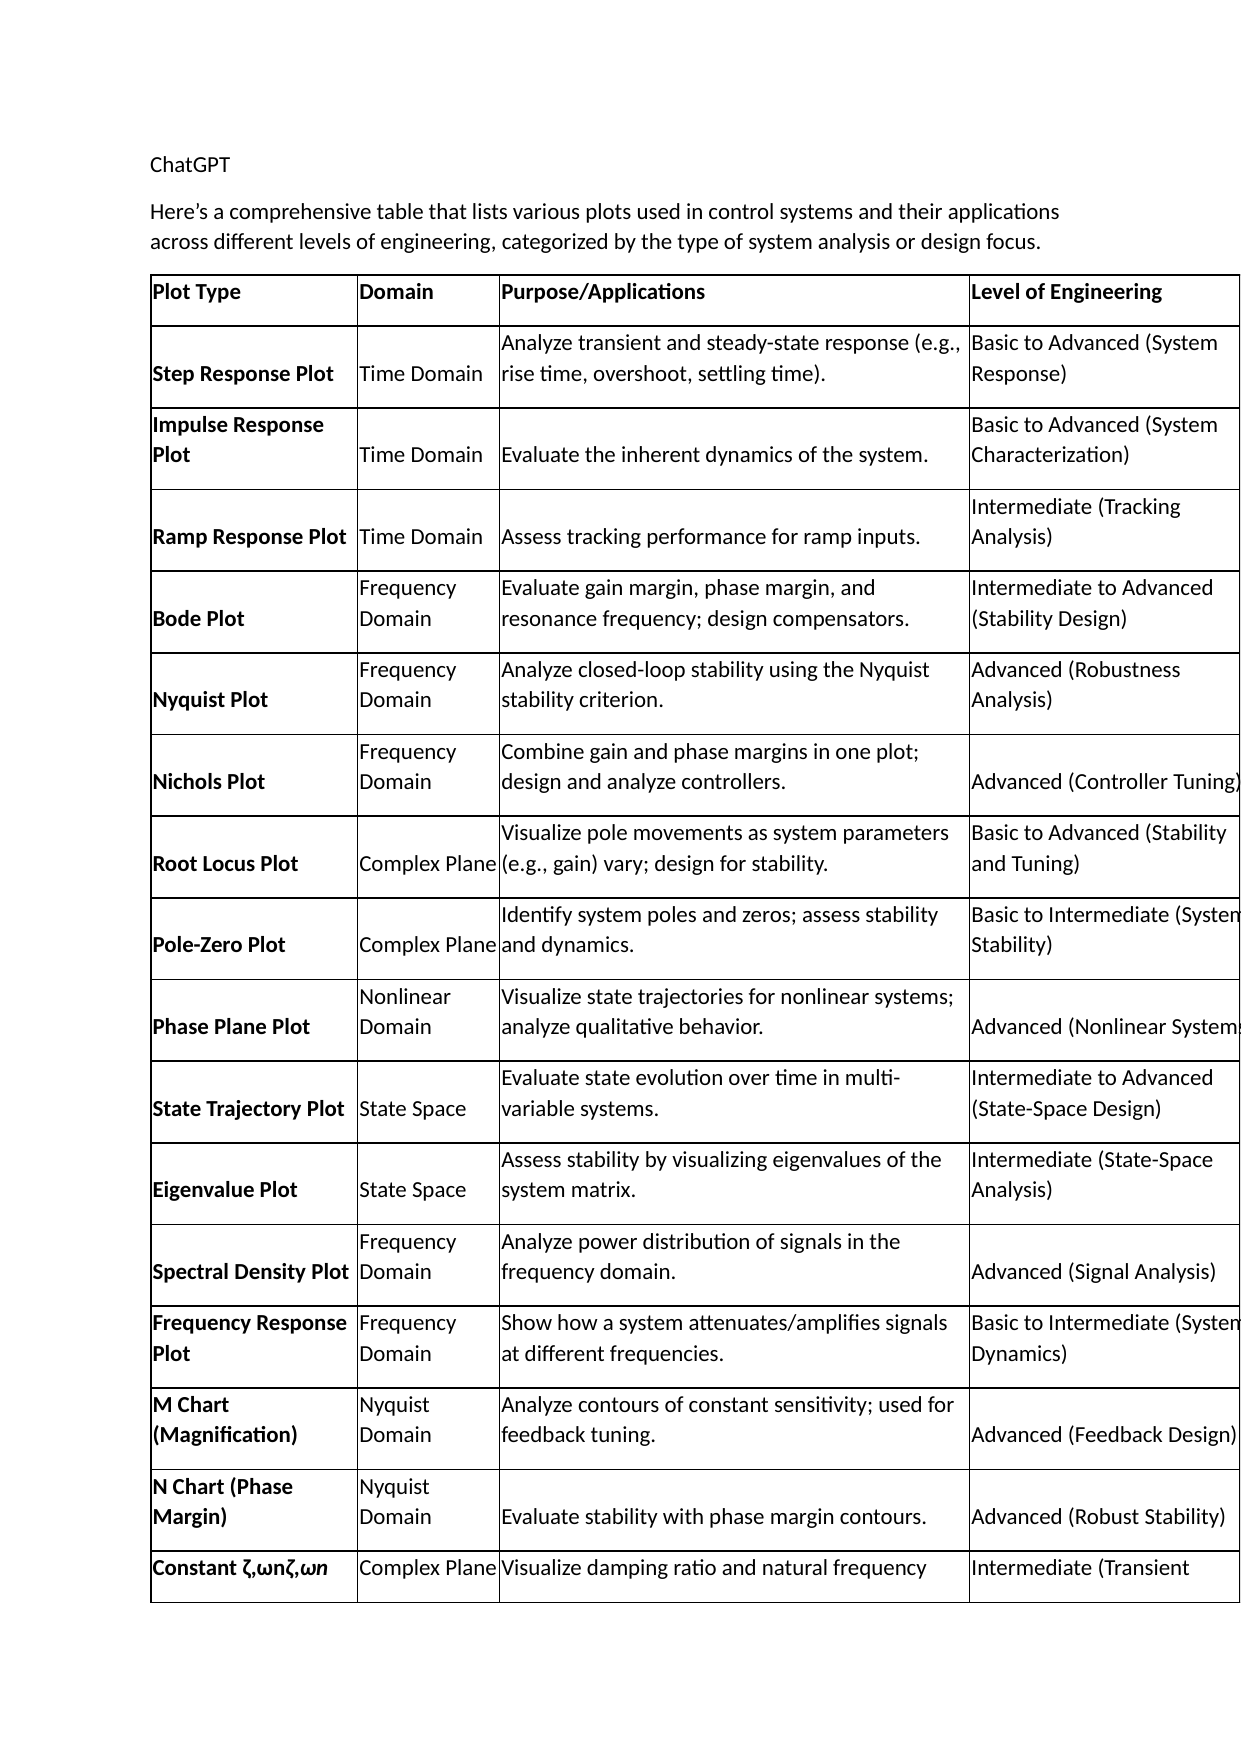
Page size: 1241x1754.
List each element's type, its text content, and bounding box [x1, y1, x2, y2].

table_cell Nyquist Domain [358, 1470, 499, 1550]
table_cell Advanced (Nonlinear Systems) [970, 980, 1239, 1060]
table_cell Advanced (Feedback Design) [970, 1389, 1239, 1469]
table_cell Analyze closed-loop stability using the Nyquist stability criterion. [500, 654, 969, 734]
table_cell Time Domain [358, 409, 499, 489]
table_cell M Chart (Magnification) [152, 1389, 357, 1469]
table_cell Intermediate to Advanced (Stability Design) [970, 572, 1239, 652]
table_cell Analyze power distribution of signals in the frequency domain. [500, 1225, 969, 1305]
table_cell Frequency Domain [358, 572, 499, 652]
table_cell Evaluate stability with phase margin contours. [500, 1470, 969, 1550]
table_cell Nyquist Plot [152, 654, 357, 734]
table_cell Nichols Plot [152, 735, 357, 815]
table_cell Evaluate state evolution over time in multi-variable systems. [500, 1062, 969, 1142]
table_header Plot Type [152, 276, 357, 325]
table_cell Root Locus Plot [152, 817, 357, 897]
table_header Domain [358, 276, 499, 325]
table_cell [500, 1552, 969, 1602]
table_cell Basic to Advanced (System Response) [970, 327, 1239, 407]
table_cell Frequency Response Plot [152, 1307, 357, 1387]
text ChatGPT [150, 150, 1090, 178]
table_cell Advanced (Controller Tuning) [970, 735, 1239, 815]
table_cell Assess tracking performance for ramp inputs. [500, 490, 969, 570]
table_cell Evaluate gain margin, phase margin, and resonance frequency; design compensators. [500, 572, 969, 652]
table_cell Frequency Domain [358, 654, 499, 734]
table_cell Nyquist Domain [358, 1389, 499, 1469]
table_cell State Space [358, 1144, 499, 1224]
table_cell Evaluate the inherent dynamics of the system. [500, 409, 969, 489]
table_cell Basic to Advanced (Stability and Tuning) [970, 817, 1239, 897]
table_cell Complex Plane [358, 899, 499, 979]
table_cell Visualize pole movements as system parameters (e.g., gain) vary; design for stability. [500, 817, 969, 897]
table_cell Frequency Domain [358, 1225, 499, 1305]
table_cell Intermediate (State-Space Analysis) [970, 1144, 1239, 1224]
table_cell Constant ζ,ωnζ,ωn​ [152, 1552, 357, 1602]
table_cell Advanced (Robust Stability) [970, 1470, 1239, 1550]
table_cell Analyze contours of constant sensitivity; used for feedback tuning. [500, 1389, 969, 1469]
text Here’s a comprehensive table that lists various plots used in control systems and their applications across different levels of engineering, categorized by the type of system analysis or design focus. [150, 197, 1090, 255]
table_cell Basic to Intermediate (System Stability) [970, 899, 1239, 979]
table_cell Pole-Zero Plot [152, 899, 357, 979]
table_header Purpose/Applications [500, 276, 969, 325]
table_cell State Space [358, 1062, 499, 1142]
table_cell Eigenvalue Plot [152, 1144, 357, 1224]
table_cell Ramp Response Plot [152, 490, 357, 570]
table_cell Bode Plot [152, 572, 357, 652]
table_cell Spectral Density Plot [152, 1225, 357, 1305]
table_cell Assess stability by visualizing eigenvalues of the system matrix. [500, 1144, 969, 1224]
table_cell Complex Plane [358, 1552, 499, 1602]
table_header Level of Engineering [970, 276, 1239, 325]
table_cell Combine gain and phase margins in one plot; design and analyze controllers. [500, 735, 969, 815]
table_cell Frequency Domain [358, 735, 499, 815]
table_cell Frequency Domain [358, 1307, 499, 1387]
table_cell Impulse Response Plot [152, 409, 357, 489]
table_cell Nonlinear Domain [358, 980, 499, 1060]
table_cell Advanced (Signal Analysis) [970, 1225, 1239, 1305]
table_cell N Chart (Phase Margin) [152, 1470, 357, 1550]
table_cell Show how a system attenuates/amplifies signals at different frequencies. [500, 1307, 969, 1387]
table_cell Phase Plane Plot [152, 980, 357, 1060]
table_cell Intermediate (Transient Design) [970, 1552, 1239, 1602]
table_cell Visualize state trajectories for nonlinear systems; analyze qualitative behavior. [500, 980, 969, 1060]
table_cell State Trajectory Plot [152, 1062, 357, 1142]
table_cell Advanced (Robustness Analysis) [970, 654, 1239, 734]
table_cell Identify system poles and zeros; assess stability and dynamics. [500, 899, 969, 979]
table_cell Basic to Intermediate (System Dynamics) [970, 1307, 1239, 1387]
table_cell Time Domain [358, 327, 499, 407]
table_cell Basic to Advanced (System Characterization) [970, 409, 1239, 489]
table_cell Intermediate (Tracking Analysis) [970, 490, 1239, 570]
table_cell Step Response Plot [152, 327, 357, 407]
table_cell Intermediate to Advanced (State-Space Design) [970, 1062, 1239, 1142]
table_cell Complex Plane [358, 817, 499, 897]
table_cell Analyze transient and steady-state response (e.g., rise time, overshoot, settling time). [500, 327, 969, 407]
table_cell Time Domain [358, 490, 499, 570]
